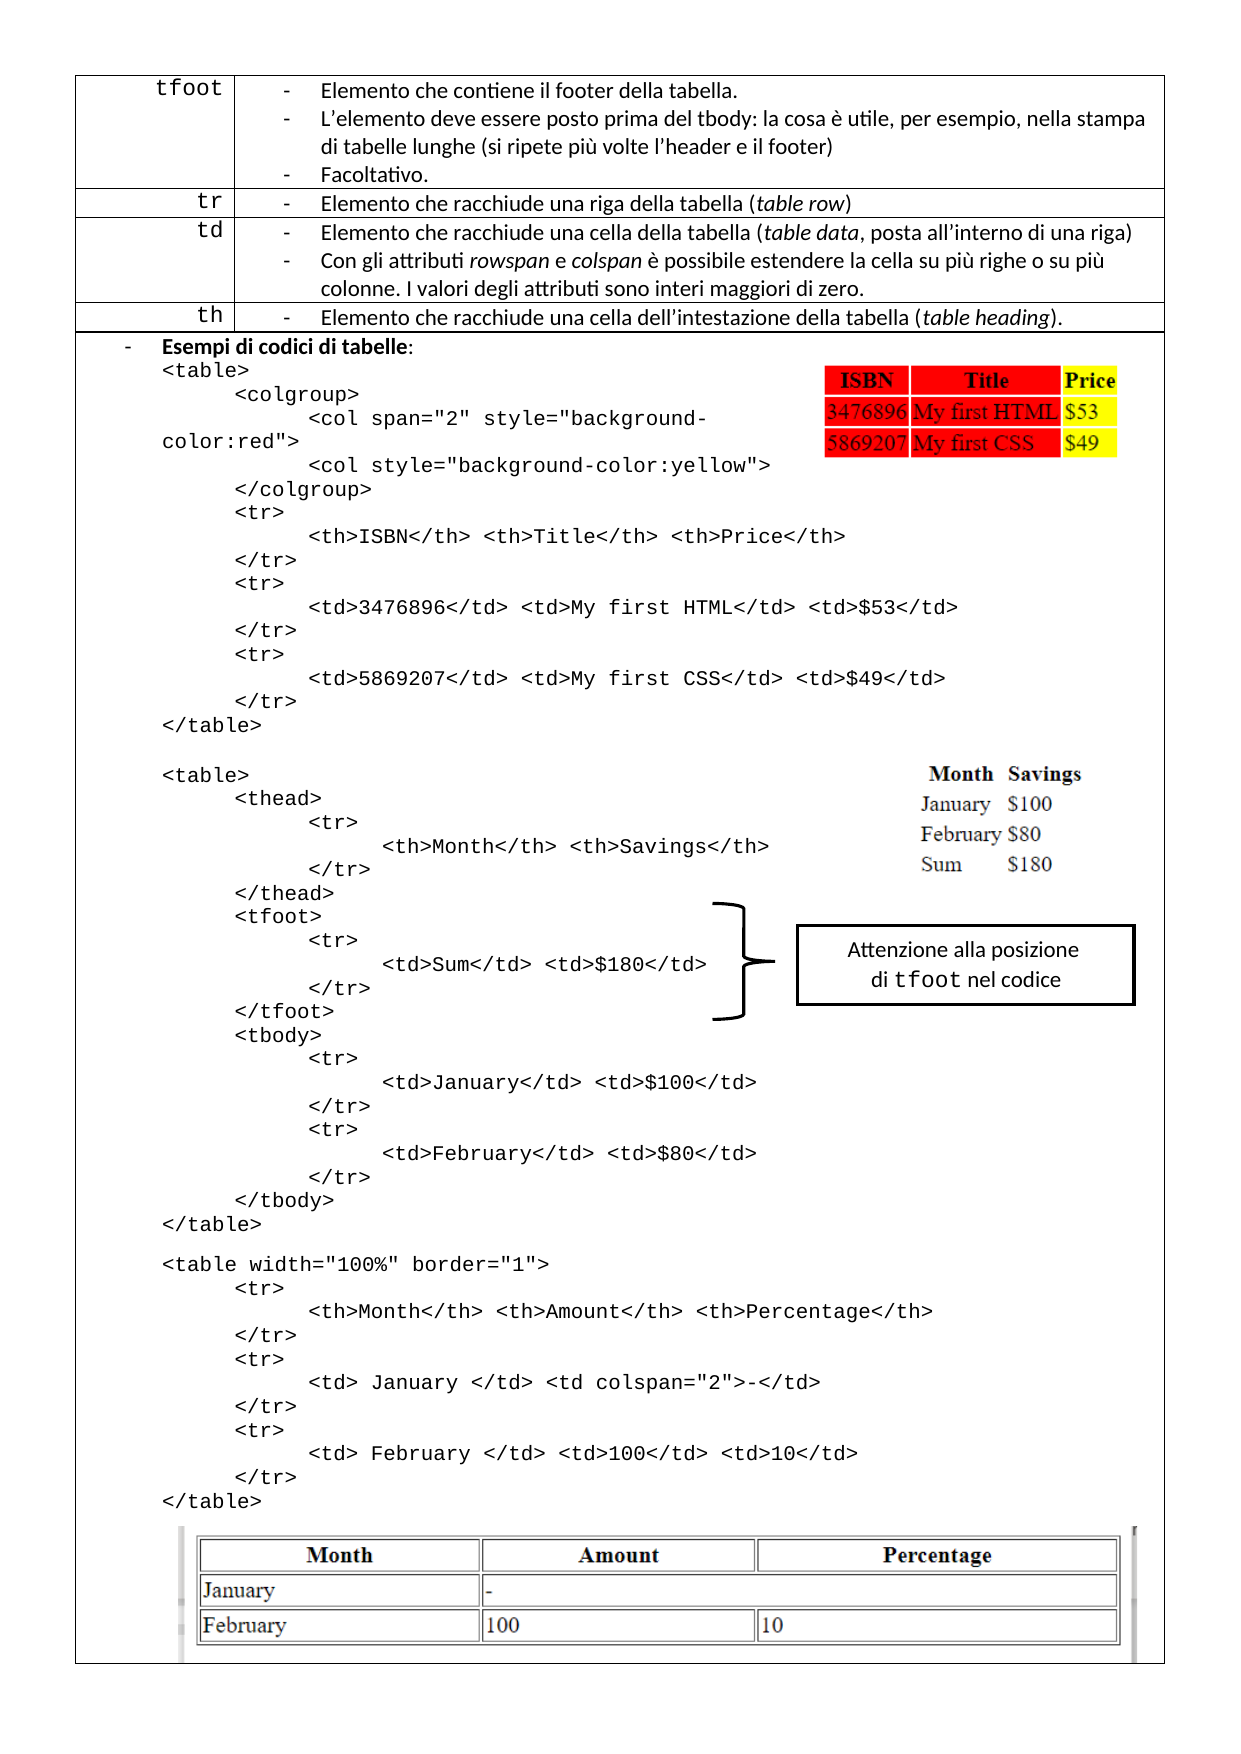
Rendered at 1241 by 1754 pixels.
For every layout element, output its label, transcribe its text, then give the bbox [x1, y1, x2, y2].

picture [811, 353, 1127, 467]
table_cell Elemento che contiene il footer della tabella. L’elemento deve essere posto prima del tbody: la cosa è utile, per esempio, nella stampa di tabelle lunghe (si ripete più volte l’header e il footer) Facoltativo. [235, 76, 1164, 188]
table_cell tfoot [76, 76, 234, 188]
table_cell Elemento che racchiude una riga della tabella (table row) [235, 189, 1164, 217]
picture [916, 754, 1086, 883]
table_cell th [76, 303, 234, 331]
table_cell Elemento che racchiude una cella dell’intestazione della tabella (table heading). [235, 303, 1164, 331]
table_cell td [76, 218, 234, 302]
table_cell Esempi di codici di tabelle: <table> <colgroup> <col span="2" style="background-color:red"> <col style="background-color:yellow"> </colgroup> <tr> <th>ISBN</th> <th>Title</th> <th>Price</th> </tr> <tr> <td>3476896</td> <td>My first HTML</td> <td>$53</td> </tr> <tr> <td>5869207</td> <td>My first CSS</td> <td>$49</td> </tr> </table> <table> <thead> <tr> <th>Month</th> <th>Savings</th> </tr> </thead> <tfoot> <tr> <td>Sum</td> <td>$180</td> </tr> </tfoot> <tbody> <tr> <td>January</td> <td>$100</td> </tr> <tr> <td>February</td> <td>$80</td> </tr> </tbody> </table> <table width="100%" border="1"> <tr> <th>Month</th> <th>Amount</th> <th>Percentage</th> </tr> <tr> <td> January </td> <td colspan="2">-</td> </tr> <tr> <td> February </td> <td>100</td> <td>10</td> </tr> </table> [76, 333, 1164, 1662]
table_cell tr [76, 189, 234, 217]
table_cell Elemento che racchiude una cella della tabella (table data, posta all’interno di una riga) Con gli attributi rowspan e colspan è possibile estendere la cella su più righe o su più colonne. I valori degli attributi sono interi maggiori di zero. [235, 218, 1164, 302]
picture [178, 1526, 1138, 1663]
